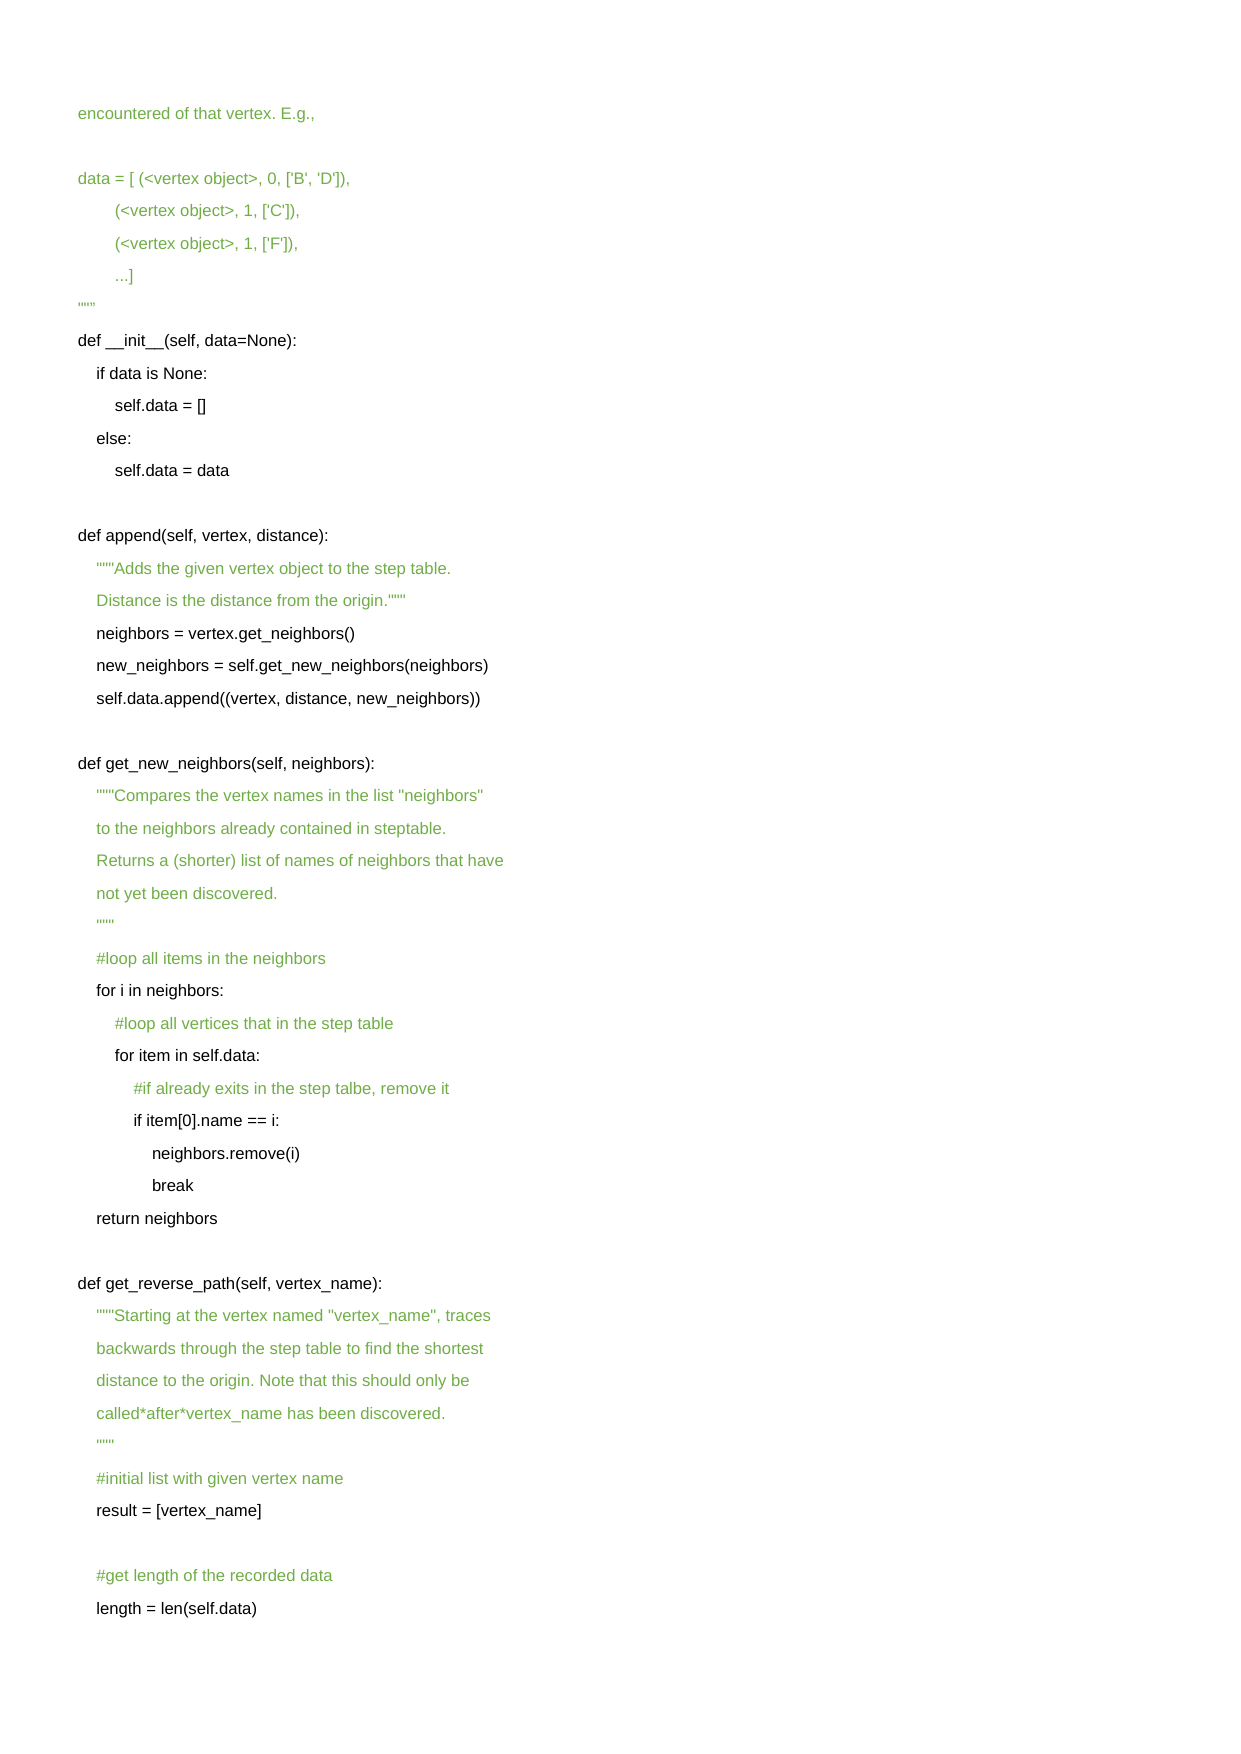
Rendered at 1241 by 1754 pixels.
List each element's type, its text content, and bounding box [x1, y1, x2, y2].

text ...] [59, 259, 1181, 292]
text (<vertex object>, 1, ['C']), [59, 194, 1181, 227]
text data = [ (<vertex object>, 0, ['B', 'D']), [59, 162, 1181, 194]
text return neighbors [59, 1202, 1181, 1234]
text encountered of that vertex. E.g., [59, 97, 1181, 129]
text if item[0].name == i: [59, 1104, 1181, 1137]
text neighbors = vertex.get_neighbors() [59, 617, 1181, 649]
text neighbors.remove(i) [59, 1137, 1181, 1169]
text def __init__(self, data=None): [59, 324, 1181, 357]
text break [59, 1169, 1181, 1202]
text def append(self, vertex, distance): [59, 519, 1181, 552]
text called*after*vertex_name has been discovered. [59, 1397, 1181, 1429]
text self.data.append((vertex, distance, new_neighbors)) [59, 682, 1181, 714]
text Returns a (shorter) list of names of neighbors that have [59, 844, 1181, 877]
text def get_reverse_path(self, vertex_name): [59, 1267, 1181, 1299]
text self.data = data [59, 454, 1181, 487]
text not yet been discovered. [59, 877, 1181, 909]
text """ [59, 909, 1181, 942]
text #initial list with given vertex name [59, 1462, 1181, 1494]
text Distance is the distance from the origin.""" [59, 584, 1181, 617]
text """Compares the vertex names in the list "neighbors" [59, 779, 1181, 812]
text """Adds the given vertex object to the step table. [59, 552, 1181, 584]
text result = [vertex_name] [59, 1494, 1181, 1527]
text if data is None: [59, 357, 1181, 389]
text #if already exits in the step talbe, remove it [59, 1072, 1181, 1104]
text length = len(self.data) [59, 1592, 1181, 1624]
text #get length of the recorded data [59, 1559, 1181, 1592]
text distance to the origin. Note that this should only be [59, 1364, 1181, 1397]
text for item in self.data: [59, 1039, 1181, 1072]
text ""” [59, 292, 1181, 324]
text #loop all items in the neighbors [59, 942, 1181, 974]
text self.data = [] [59, 389, 1181, 422]
text (<vertex object>, 1, ['F']), [59, 227, 1181, 259]
text new_neighbors = self.get_new_neighbors(neighbors) [59, 649, 1181, 682]
text #loop all vertices that in the step table [59, 1007, 1181, 1039]
text """ [59, 1429, 1181, 1462]
text to the neighbors already contained in steptable. [59, 812, 1181, 844]
text backwards through the step table to find the shortest [59, 1332, 1181, 1364]
text def get_new_neighbors(self, neighbors): [59, 747, 1181, 779]
text """Starting at the vertex named "vertex_name", traces [59, 1299, 1181, 1332]
text for i in neighbors: [59, 974, 1181, 1007]
text else: [59, 422, 1181, 454]
